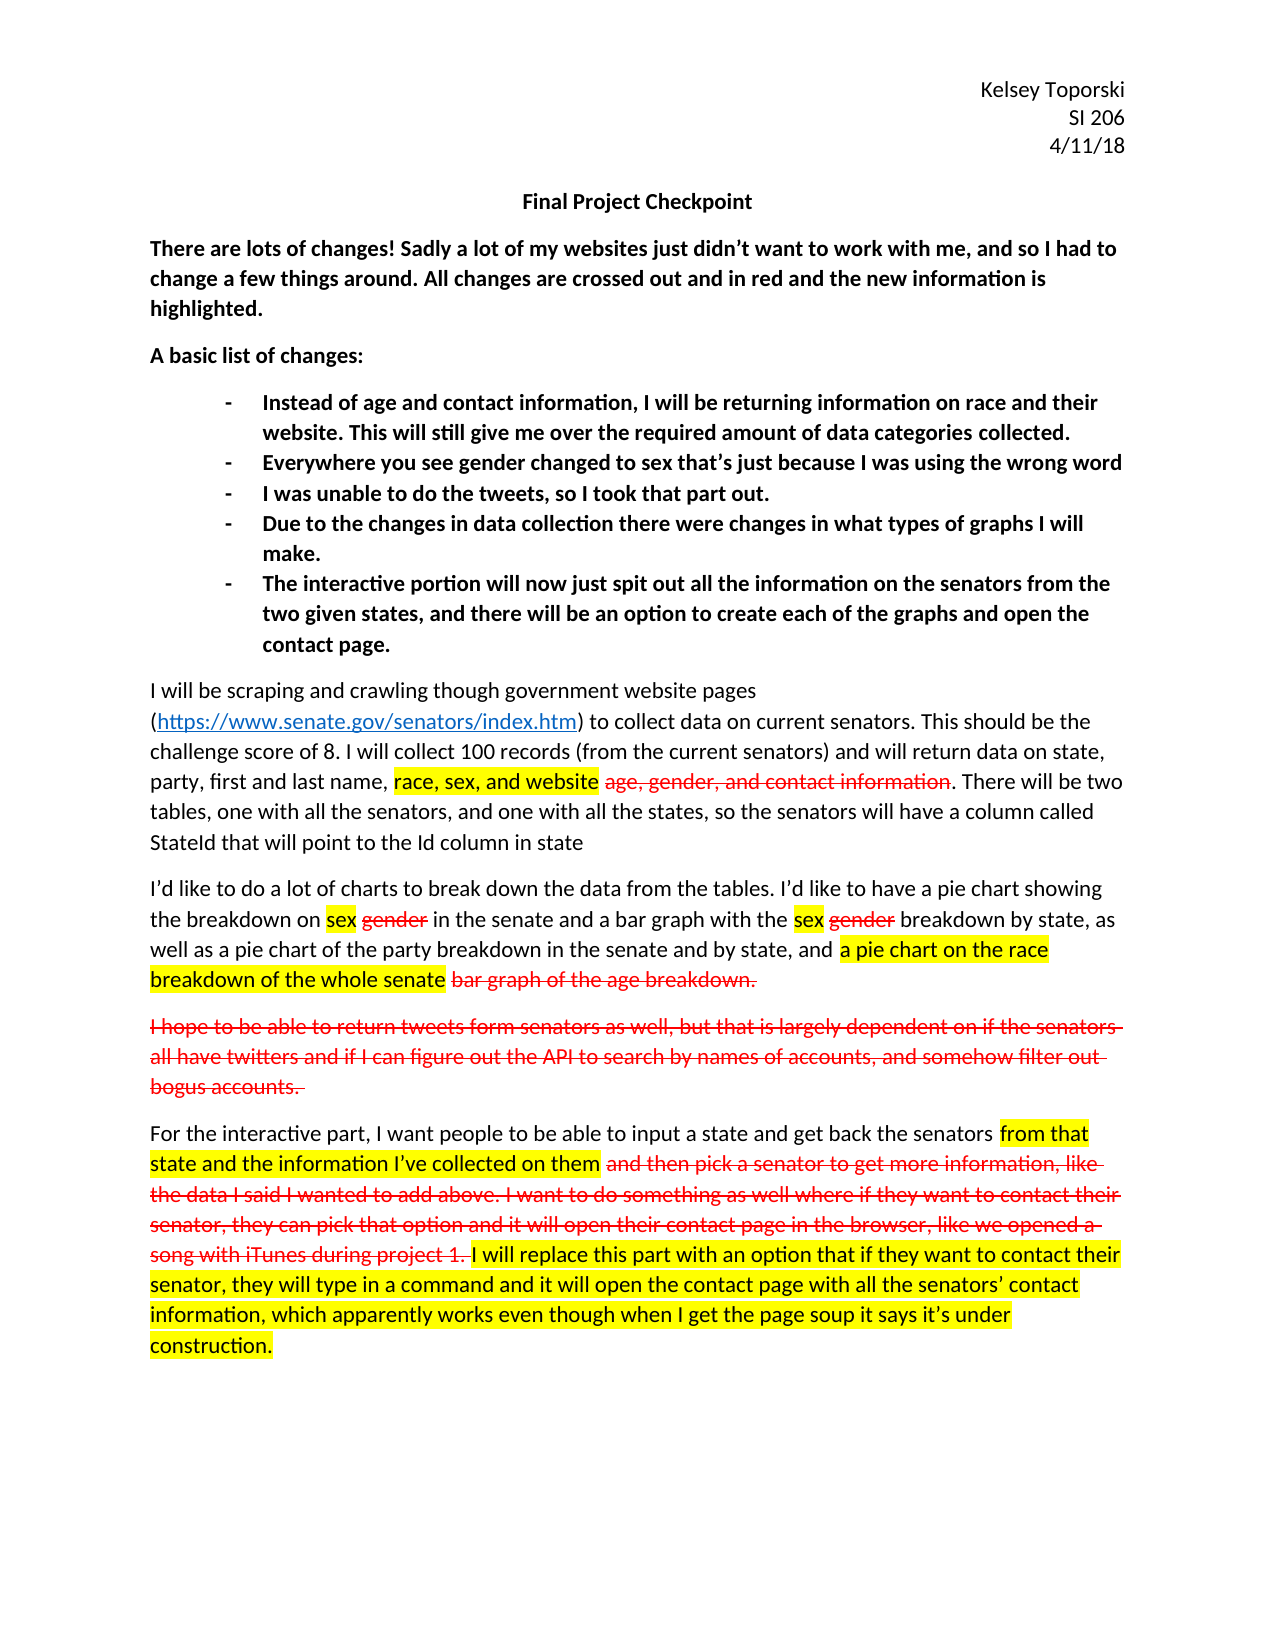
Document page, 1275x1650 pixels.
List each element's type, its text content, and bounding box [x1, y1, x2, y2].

text I hope to be able to return tweets form senators as well, but that is largely dependent on if the senators all have twitters and if I can figure out the API to search by names of accounts, and somehow filter out bogus accounts. [150, 1012, 1125, 1101]
list I was unable to do the tweets, so I took that part out. [225, 479, 1125, 507]
list Instead of age and contact information, I will be returning information on race and their website. This will still give me over the required amount of data categories collected. [225, 388, 1125, 446]
list Due to the changes in data collection there were changes in what types of graphs I will make. [225, 509, 1125, 567]
text I will be scraping and crawling though government website pages (https://www.senate.gov/senators/index.htm) to collect data on current senators. This should be the challenge score of 8. I will collect 100 records (from the current senators) and will return data on state, party, first and last name, race, sex, and website age, gender, and contact information. There will be two tables, one with all the senators, and one with all the states, so the senators will have a column called StateId that will point to the Id column in state [150, 677, 1125, 856]
text I’d like to do a lot of charts to break down the data from the tables. I’d like to have a pie chart showing the breakdown on sex gender in the senate and a bar graph with the sex gender breakdown by state, as well as a pie chart of the party breakdown in the senate and by state, and a pie chart on the race breakdown of the whole senate bar graph of the age breakdown. [150, 874, 1125, 993]
list The interactive portion will now just spit out all the information on the senators from the two given states, and there will be an option to create each of the graphs and open the contact page. [225, 569, 1125, 658]
list Everywhere you see gender changed to sex that’s just because I was using the wrong word [225, 448, 1125, 477]
text A basic list of changes: [150, 341, 1125, 369]
text For the interactive part, I want people to be able to input a state and get back the senators from that state and the information I’ve collected on them and then pick a senator to get more information, like the data I said I wanted to add above. I want to do something as well where if they want to contact their senator, they can pick that option and it will open their contact page in the browser, like we opened a song with iTunes during project 1. I will replace this part with an option that if they want to contact their senator, they will type in a command and it will open the contact page with all the senators’ contact information, which apparently works even though when I get the page soup it says it’s under construction. [150, 1119, 1125, 1359]
text Final Project Checkpoint [150, 187, 1125, 215]
text There are lots of changes! Sadly a lot of my websites just didn’t want to work with me, and so I had to change a few things around. All changes are crossed out and in red and the new information is highlighted. [150, 234, 1125, 322]
